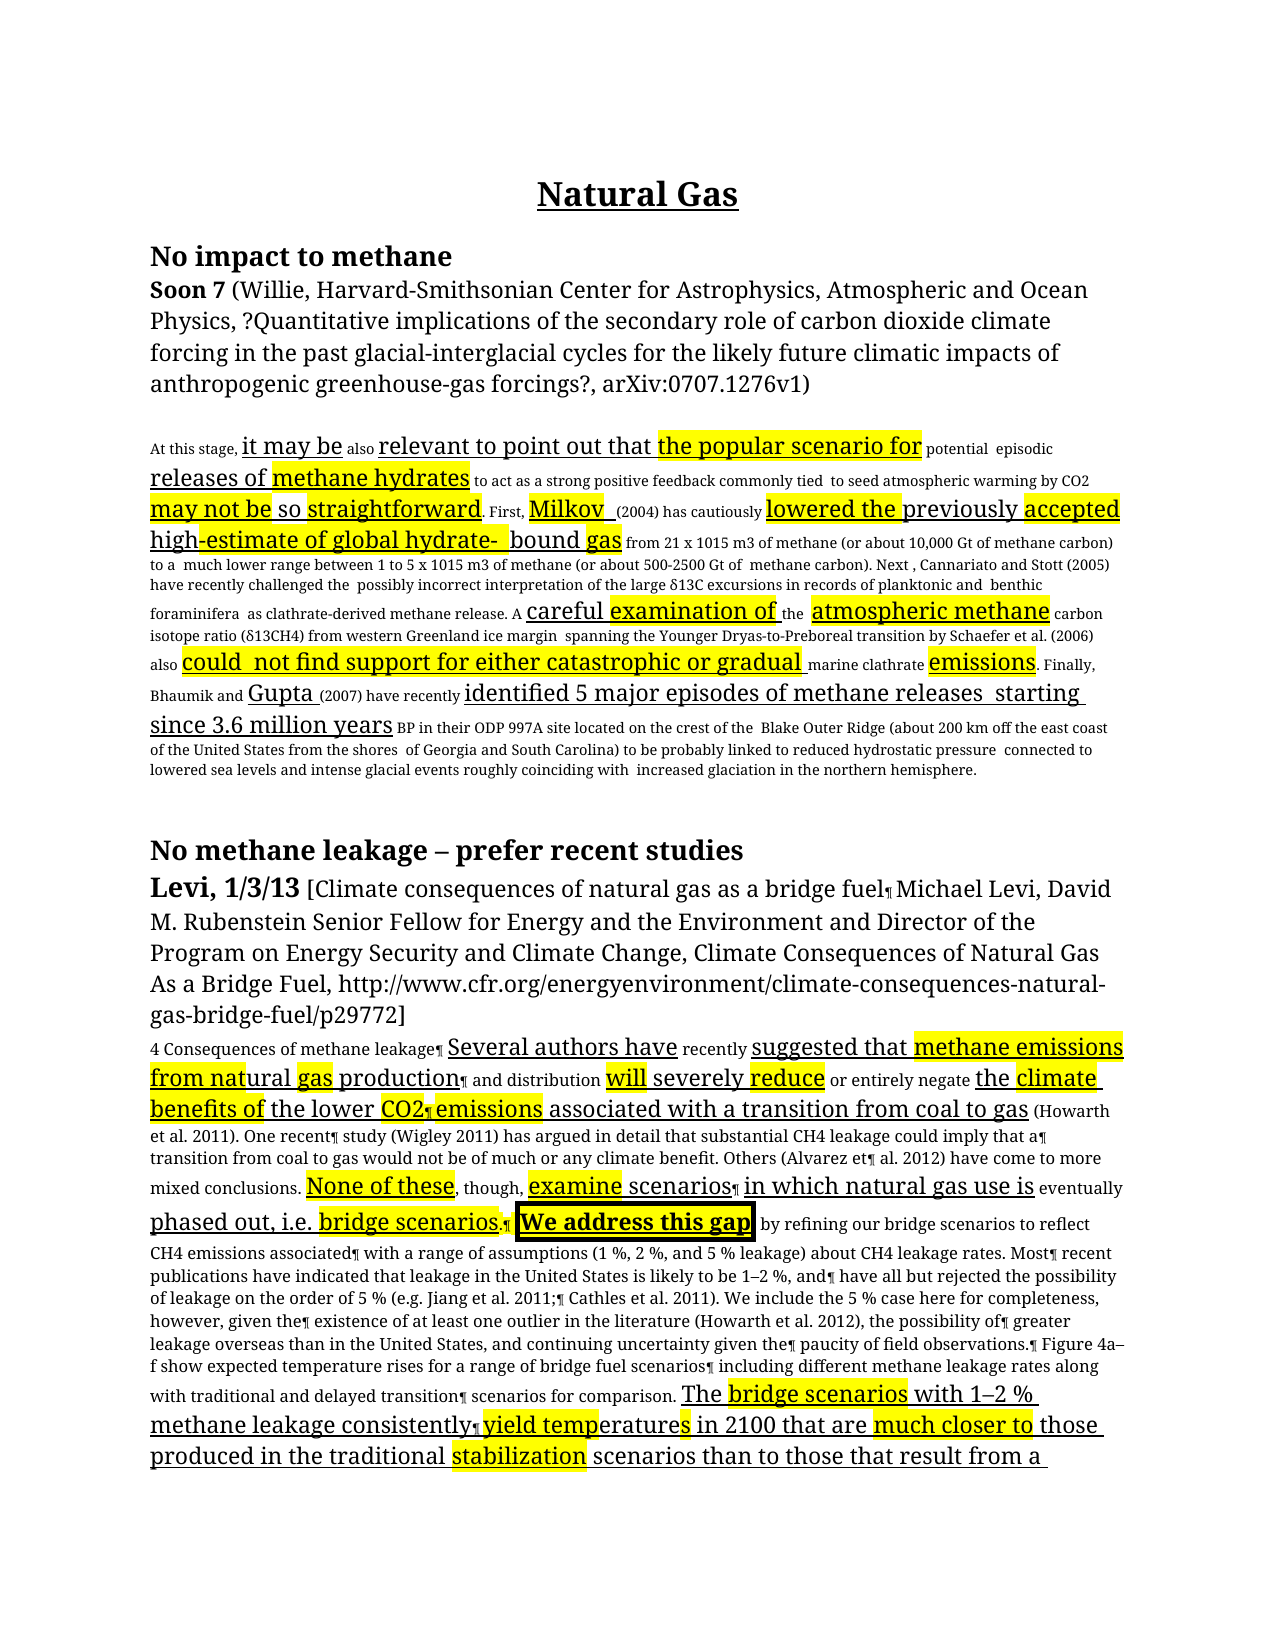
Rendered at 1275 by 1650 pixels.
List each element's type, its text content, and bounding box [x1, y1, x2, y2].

subtitle Natural Gas [150, 171, 1125, 216]
subtitle No impact to methane [150, 237, 1125, 274]
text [150, 1031, 1125, 1472]
text Levi, 1/3/13 [Climate consequences of natural gas as a bridge fuel¶ Michael Levi, David M. Rubenstein Senior Fellow for Energy and the Environment and Director of the Program on Energy Security and Climate Change, Climate Consequences of Natural Gas As a Bridge Fuel, http://www.cfr.org/energyenvironment/climate-consequences-natural-gas-bridge-fuel/p29772] [150, 869, 1125, 1031]
text Soon 7 (Willie, Harvard-Smithsonian Center for Astrophysics, Atmospheric and Ocean Physics, ?Quantitative implications of the secondary role of carbon dioxide climate forcing in the past glacial-interglacial cycles for the likely future climatic impacts of anthropogenic greenhouse-gas forcings?, arXiv:0707.1276v1) [150, 274, 1125, 399]
text At this stage, it may be also relevant to point out that the popular scenario for potential episodic releases of methane hydrates to act as a strong positive feedback commonly tied to seed atmospheric warming by CO2 may not be so straightforward. First, Milkov (2004) has cautiously lowered the previously accepted high-estimate of global hydrate- bound gas from 21 x 1015 m3 of methane (or about 10,000 Gt of methane carbon) to a much lower range between 1 to 5 x 1015 m3 of methane (or about 500-2500 Gt of methane carbon). Next , Cannariato and Stott (2005) have recently challenged the possibly incorrect interpretation of the large δ13C excursions in records of planktonic and benthic foraminifera as clathrate-derived methane release. A careful examination of the atmospheric methane carbon isotope ratio (δ13CH4) from western Greenland ice margin spanning the Younger Dryas-to-Preboreal transition by Schaefer et al. (2006) also could not find support for either catastrophic or gradual marine clathrate emissions. Finally, Bhaumik and Gupta (2007) have recently identified 5 major episodes of methane releases starting since 3.6 million years BP in their ODP 997A site located on the crest of the Blake Outer Ridge (about 200 km off the east coast of the United States from the shores of Georgia and South Carolina) to be probably linked to reduced hydrostatic pressure connected to lowered sea levels and intense glacial events roughly coinciding with increased glaciation in the northern hemisphere. [150, 430, 1125, 780]
subtitle No methane leakage – prefer recent studies [150, 832, 1125, 869]
